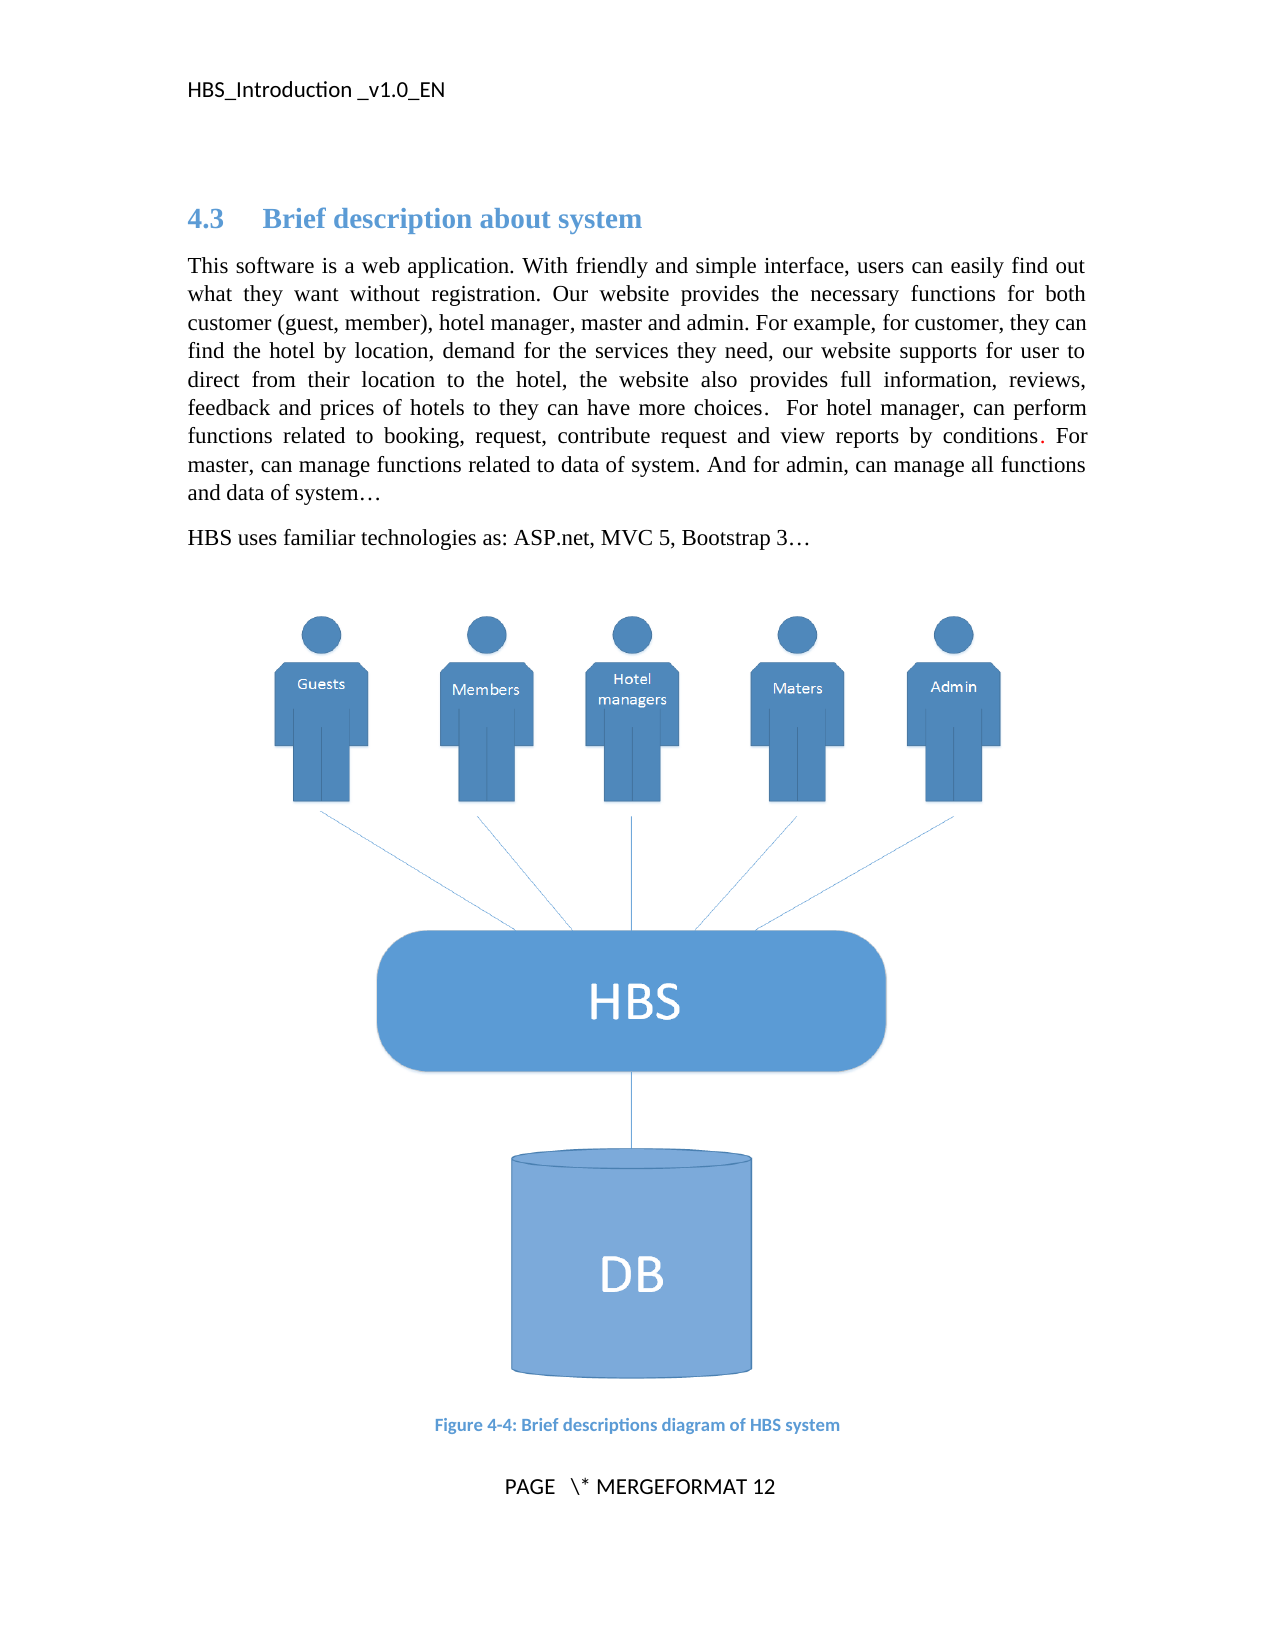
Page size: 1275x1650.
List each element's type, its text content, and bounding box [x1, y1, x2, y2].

picture [271, 614, 1004, 1379]
text HBS uses familiar technologies as: ASP.net, MVC 5, Bootstrap 3… [187, 524, 1087, 551]
text This software is a web application. With friendly and simple interface, users can easily find out what they want without registration. Our website provides the necessary functions for both customer (guest, member), hotel manager, master and admin. For example, for customer, they can find the hotel by location, demand for the services they need, our website supports for user to direct from their location to the hotel, the website also provides full information, reviews, feedback and prices of hotels to they can have more choices. For hotel manager, can perform functions related to booking, request, contribute request and view reports by conditions. For master, can manage functions related to data of system. And for admin, can manage all functions and data of system… [187, 252, 1087, 506]
subtitle Brief description about system [187, 201, 1087, 234]
